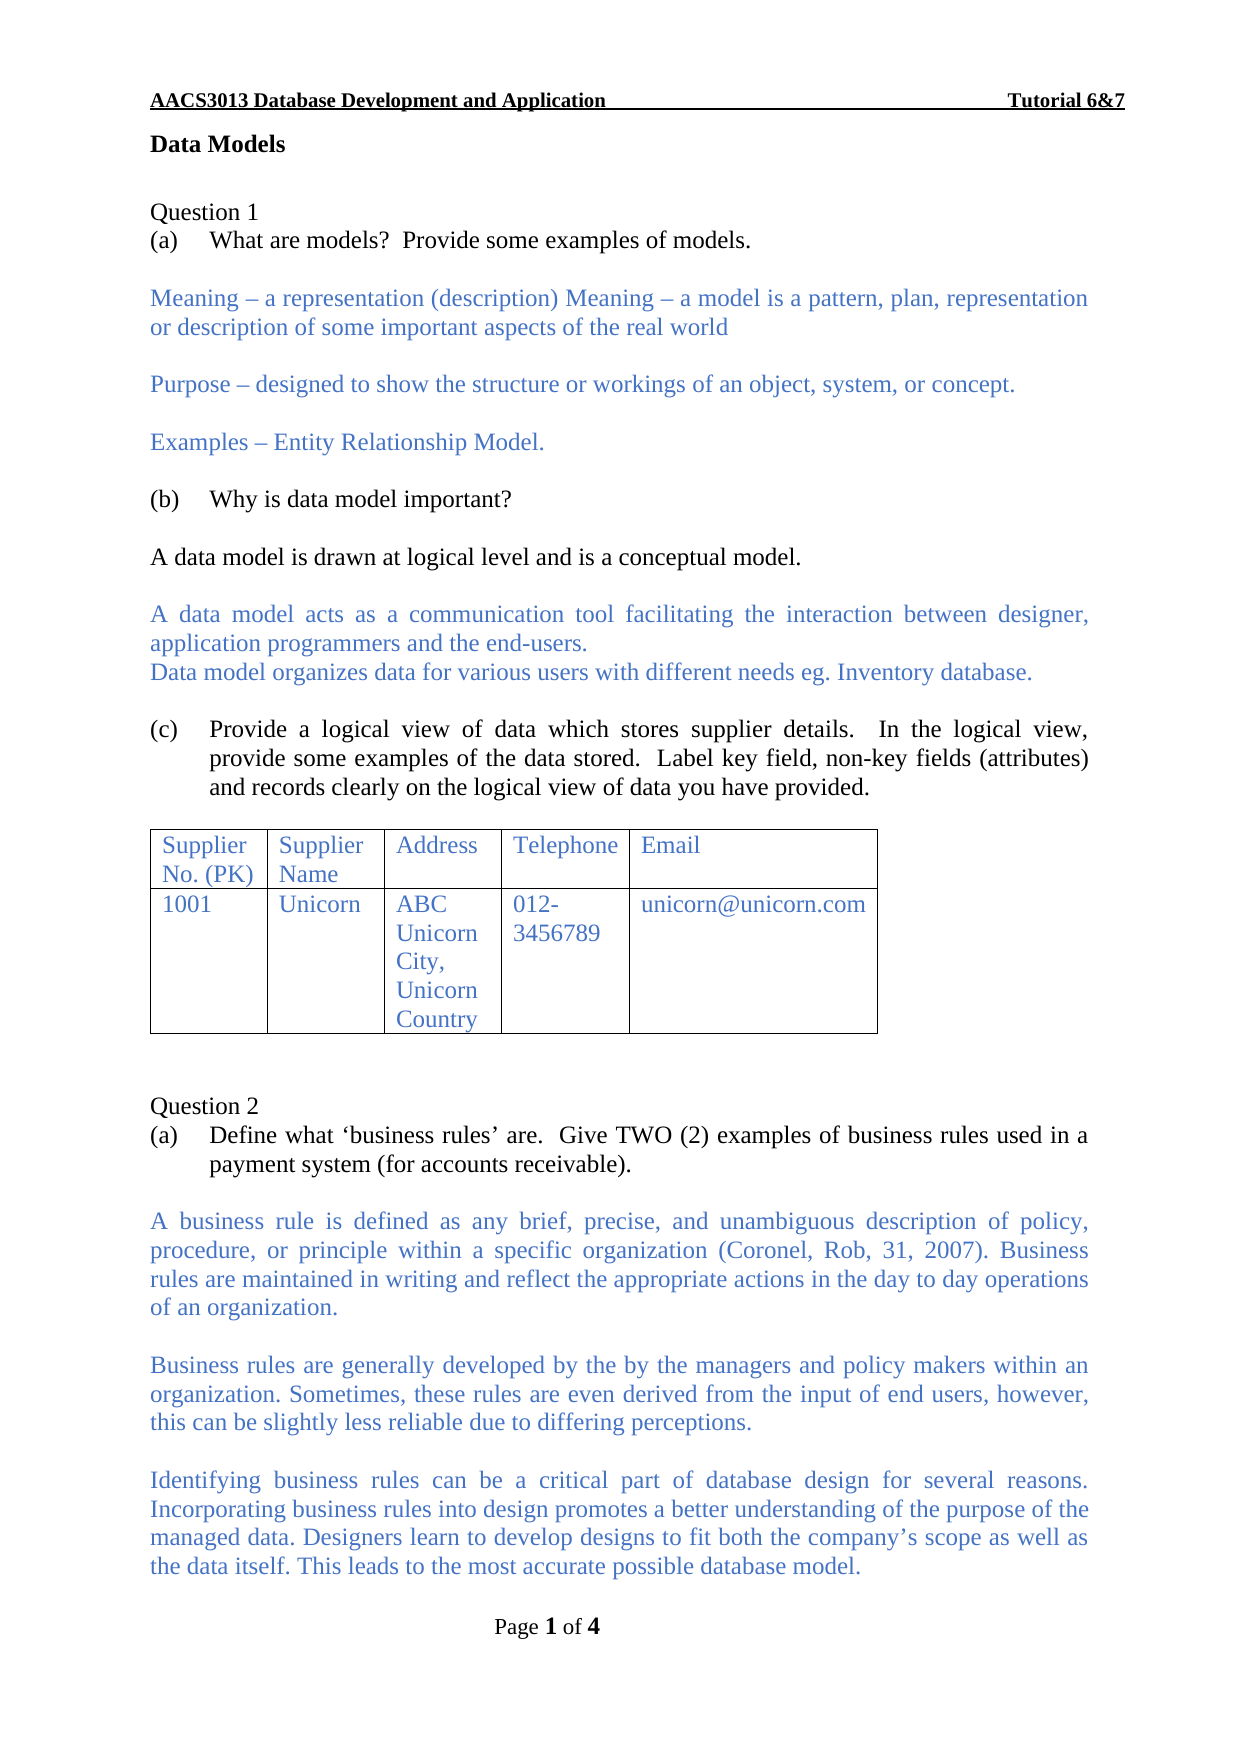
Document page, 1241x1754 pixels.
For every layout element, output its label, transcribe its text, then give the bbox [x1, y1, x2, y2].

table_cell unicorn@unicorn.com [630, 889, 877, 1033]
subtitle Data Models [150, 129, 1090, 158]
table_header Supplier No. (PK) [151, 830, 267, 888]
text A data model acts as a communication tool facilitating the interaction between designer, application programmers and the end-users. [150, 599, 1090, 657]
table_header Email [630, 830, 877, 888]
text A business rule is defined as any brief, precise, and unambiguous description of policy, procedure, or principle within a specific organization (Coronel, Rob, 31, 2007). Business rules are maintained in writing and reflect the appropriate actions in the day to day operations of an organization. [150, 1206, 1090, 1321]
subtitle Question 1 [150, 197, 1090, 226]
text Purpose – designed to show the structure or workings of an object, system, or concept. [150, 369, 1090, 398]
table_header Address [385, 830, 501, 888]
text Meaning – a representation (description) Meaning – a model is a pattern, plan, representation or description of some important aspects of the real world [150, 283, 1090, 341]
list Why is data model important? [150, 484, 1090, 513]
table_cell Unicorn [268, 889, 384, 1033]
table_cell ABC Unicorn City, Unicorn Country [385, 889, 501, 1033]
list Define what ‘business rules’ are. Give TWO (2) examples of business rules used in a payment system (for accounts receivable). [150, 1120, 1090, 1177]
text Identifying business rules can be a critical part of database design for several reasons. Incorporating business rules into design promotes a better understanding of the purpose of the managed data. Designers learn to develop designs to fit both the company’s scope as well as the data itself. This leads to the most accurate possible database model. [150, 1465, 1090, 1580]
list What are models? Provide some examples of models. [150, 226, 1090, 254]
table_header Telephone [502, 830, 629, 888]
table_header Supplier Name [268, 830, 384, 888]
text Examples – Entity Relationship Model. [150, 427, 1090, 456]
text A data model is drawn at logical level and is a conceptual model. [150, 542, 1090, 571]
list Provide a logical view of data which stores supplier details. In the logical view, provide some examples of the data stored. Label key field, non-key fields (attributes) and records clearly on the logical view of data you have provided. [150, 714, 1090, 801]
table_cell 1001 [151, 889, 267, 1033]
text Business rules are generally developed by the by the managers and policy makers within an organization. Sometimes, these rules are even derived from the input of end users, however, this can be slightly less reliable due to differing perceptions. [150, 1350, 1090, 1436]
subtitle Question 2 [150, 1091, 1090, 1120]
table_cell 012-3456789 [502, 889, 629, 1033]
text Data model organizes data for various users with different needs eg. Inventory database. [150, 657, 1090, 686]
